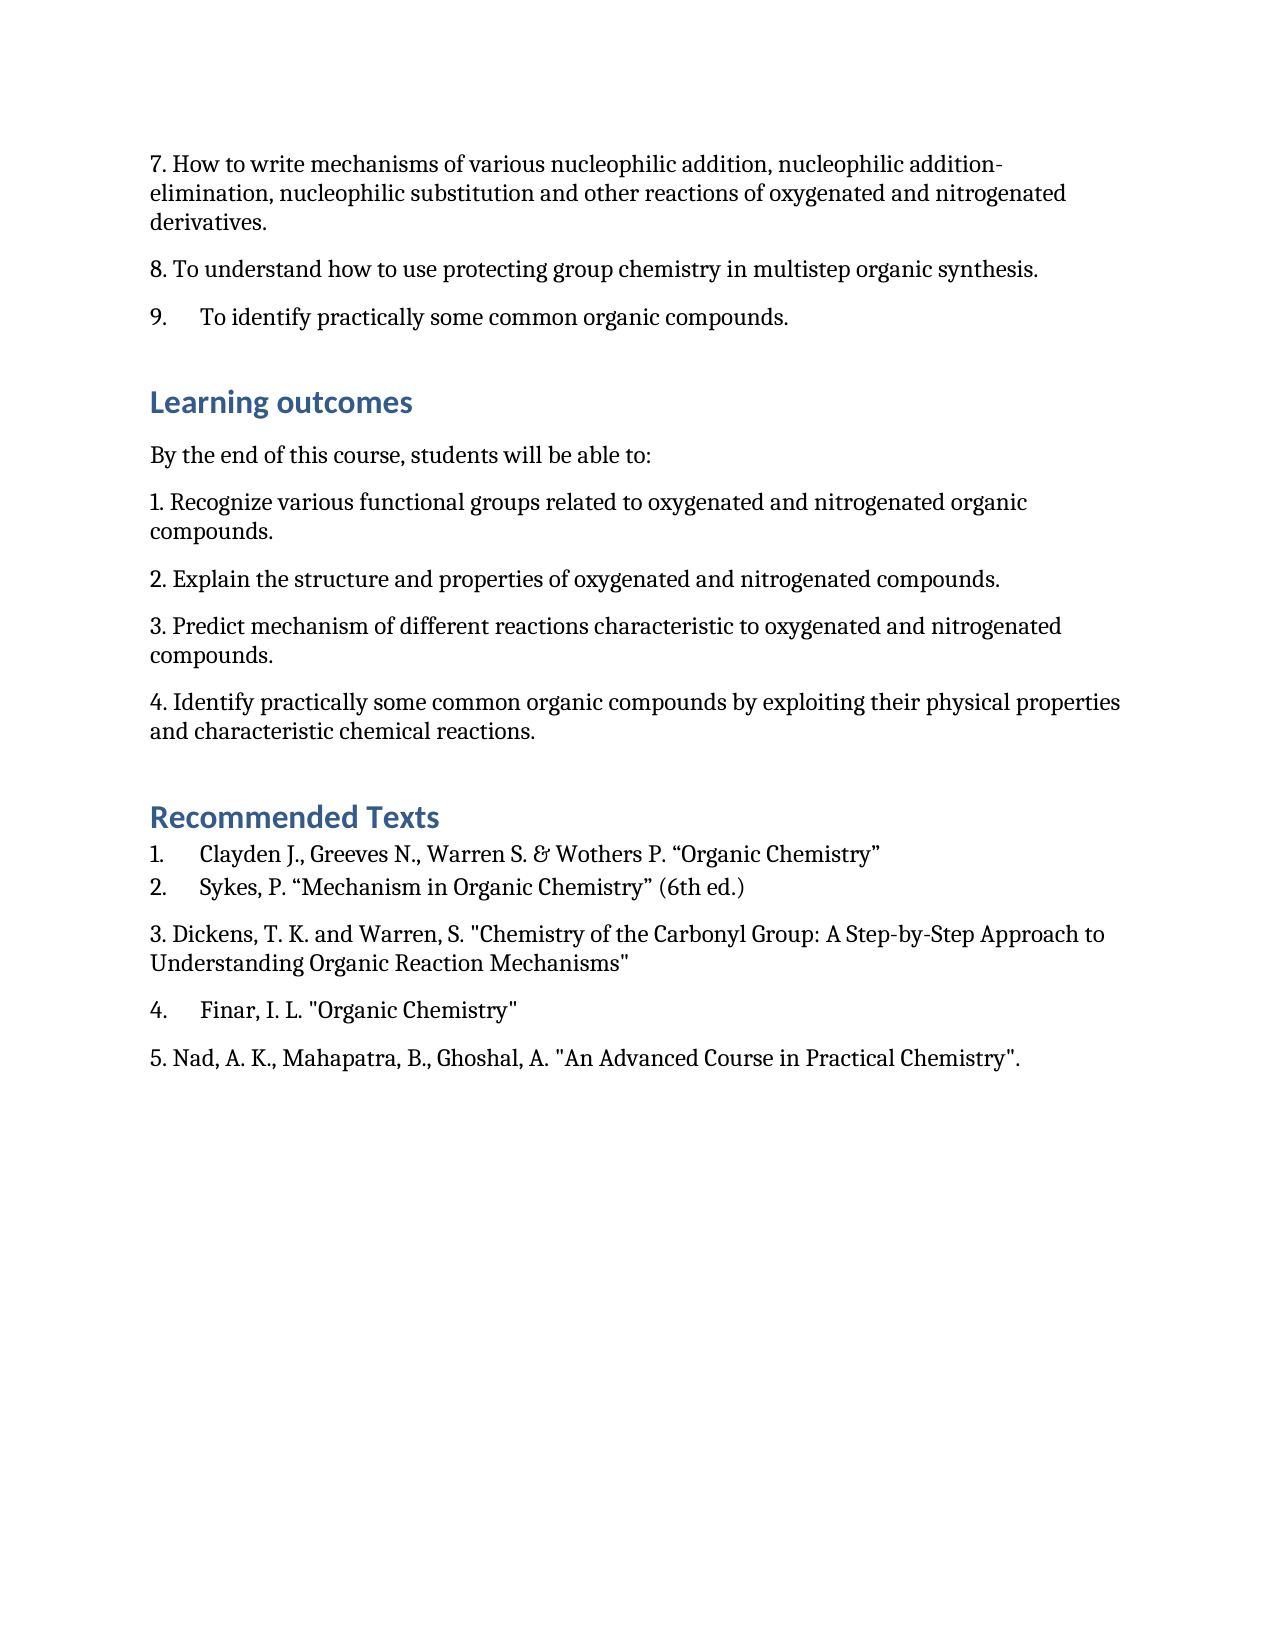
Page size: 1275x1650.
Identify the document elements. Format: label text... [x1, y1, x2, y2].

list Finar, I. L. "Organic Chemistry" [150, 996, 1125, 1025]
text 2. Explain the structure and properties of oxygenated and nitrogenated compounds. [150, 564, 1125, 593]
list Clayden J., Greeves N., Warren S. & Wothers P. “Organic Chemistry” [150, 840, 1125, 869]
text 8. To understand how to use protecting group chemistry in multistep organic synthesis. [150, 255, 1125, 284]
text By the end of this course, students will be able to: [150, 441, 1125, 469]
text 7. How to write mechanisms of various nucleophilic addition, nucleophilic addition-elimination, nucleophilic substitution and other reactions of oxygenated and nitrogenated derivatives. [150, 150, 1125, 236]
subtitle Recommended Texts [150, 796, 1125, 836]
text 5. Nad, A. K., Mahapatra, B., Ghoshal, A. "An Advanced Course in Practical Chemistry". [150, 1044, 1125, 1073]
list Sykes, P. “Mechanism in Organic Chemistry” (6th ed.) [150, 873, 1125, 901]
subtitle Learning outcomes [150, 381, 1125, 422]
text 4. Identify practically some common organic compounds by exploiting their physical properties and characteristic chemical reactions. [150, 688, 1125, 746]
text 3. Dickens, T. K. and Warren, S. "Chemistry of the Carbonyl Group: A Step-by-Step Approach to Understanding Organic Reaction Mechanisms" [150, 920, 1125, 978]
list To identify practically some common organic compounds. [150, 302, 1125, 331]
text 3. Predict mechanism of different reactions characteristic to oxygenated and nitrogenated compounds. [150, 612, 1125, 669]
text 1. Recognize various functional groups related to oxygenated and nitrogenated organic compounds. [150, 488, 1125, 546]
